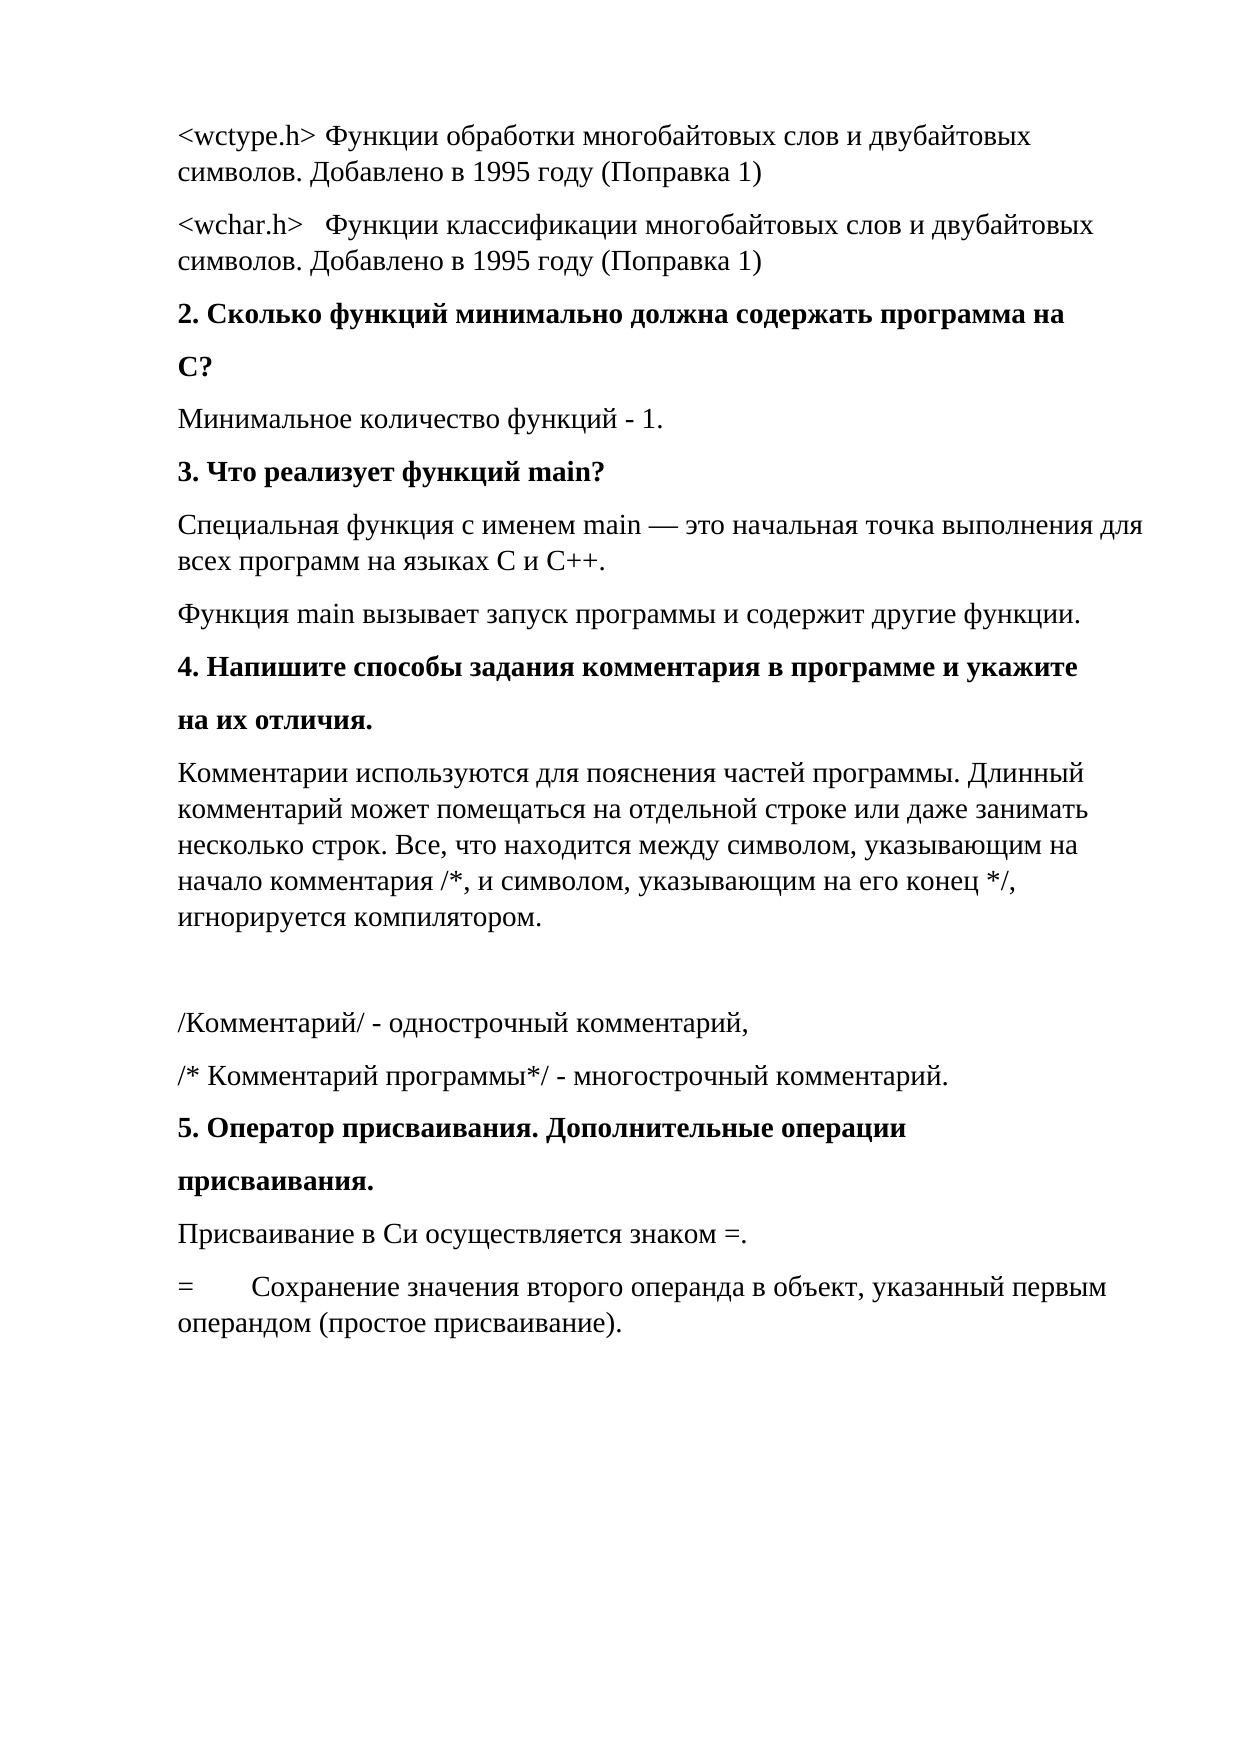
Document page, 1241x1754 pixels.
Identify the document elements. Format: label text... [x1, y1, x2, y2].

text 4. Напишите способы задания комментария в программе и укажите [177, 649, 1152, 683]
text Специальная функция с именем main — это начальная точка выполнения для всех программ на языках C и C++. [177, 507, 1152, 577]
text 5. Оператор присваивания. Дополнительные операции [177, 1111, 1152, 1144]
text /* Комментарий программы*/ - многострочный комментарий. [177, 1058, 1152, 1091]
text <wchar.h> Функции классификации многобайтовых слов и двубайтовых символов. Добавлено в 1995 году (Поправка 1) [177, 207, 1152, 277]
text 2. Сколько функций минимально должна содержать программа на [177, 296, 1152, 329]
text на их отличия. [177, 702, 1152, 735]
text Комментарии используются для пояснения частей программы. Длинный комментарий может помещаться на отдельной строке или даже занимать несколько строк. Все, что находится между символом, указывающим на начало комментария /*, и символом, указывающим на его конец */, игнорируется компилятором. [177, 755, 1152, 933]
text <wctype.h> Функции обработки многобайтовых слов и двубайтовых символов. Добавлено в 1995 году (Поправка 1) [177, 118, 1152, 188]
text Функция main вызывает запуск программы и содержит другие функции. [177, 596, 1152, 630]
text Присваивание в Си осуществляется знаком =. [177, 1216, 1152, 1250]
text присваивания. [177, 1163, 1152, 1197]
text = Сохранение значения второго операнда в объект, указанный первым операндом (простое присваивание). [177, 1269, 1152, 1339]
text 3. Что реализует функций main? [177, 454, 1152, 488]
text /Комментарий/ - однострочный комментарий, [177, 1005, 1152, 1038]
text С? [177, 349, 1152, 382]
text Минимальное количество функций - 1. [177, 402, 1152, 435]
